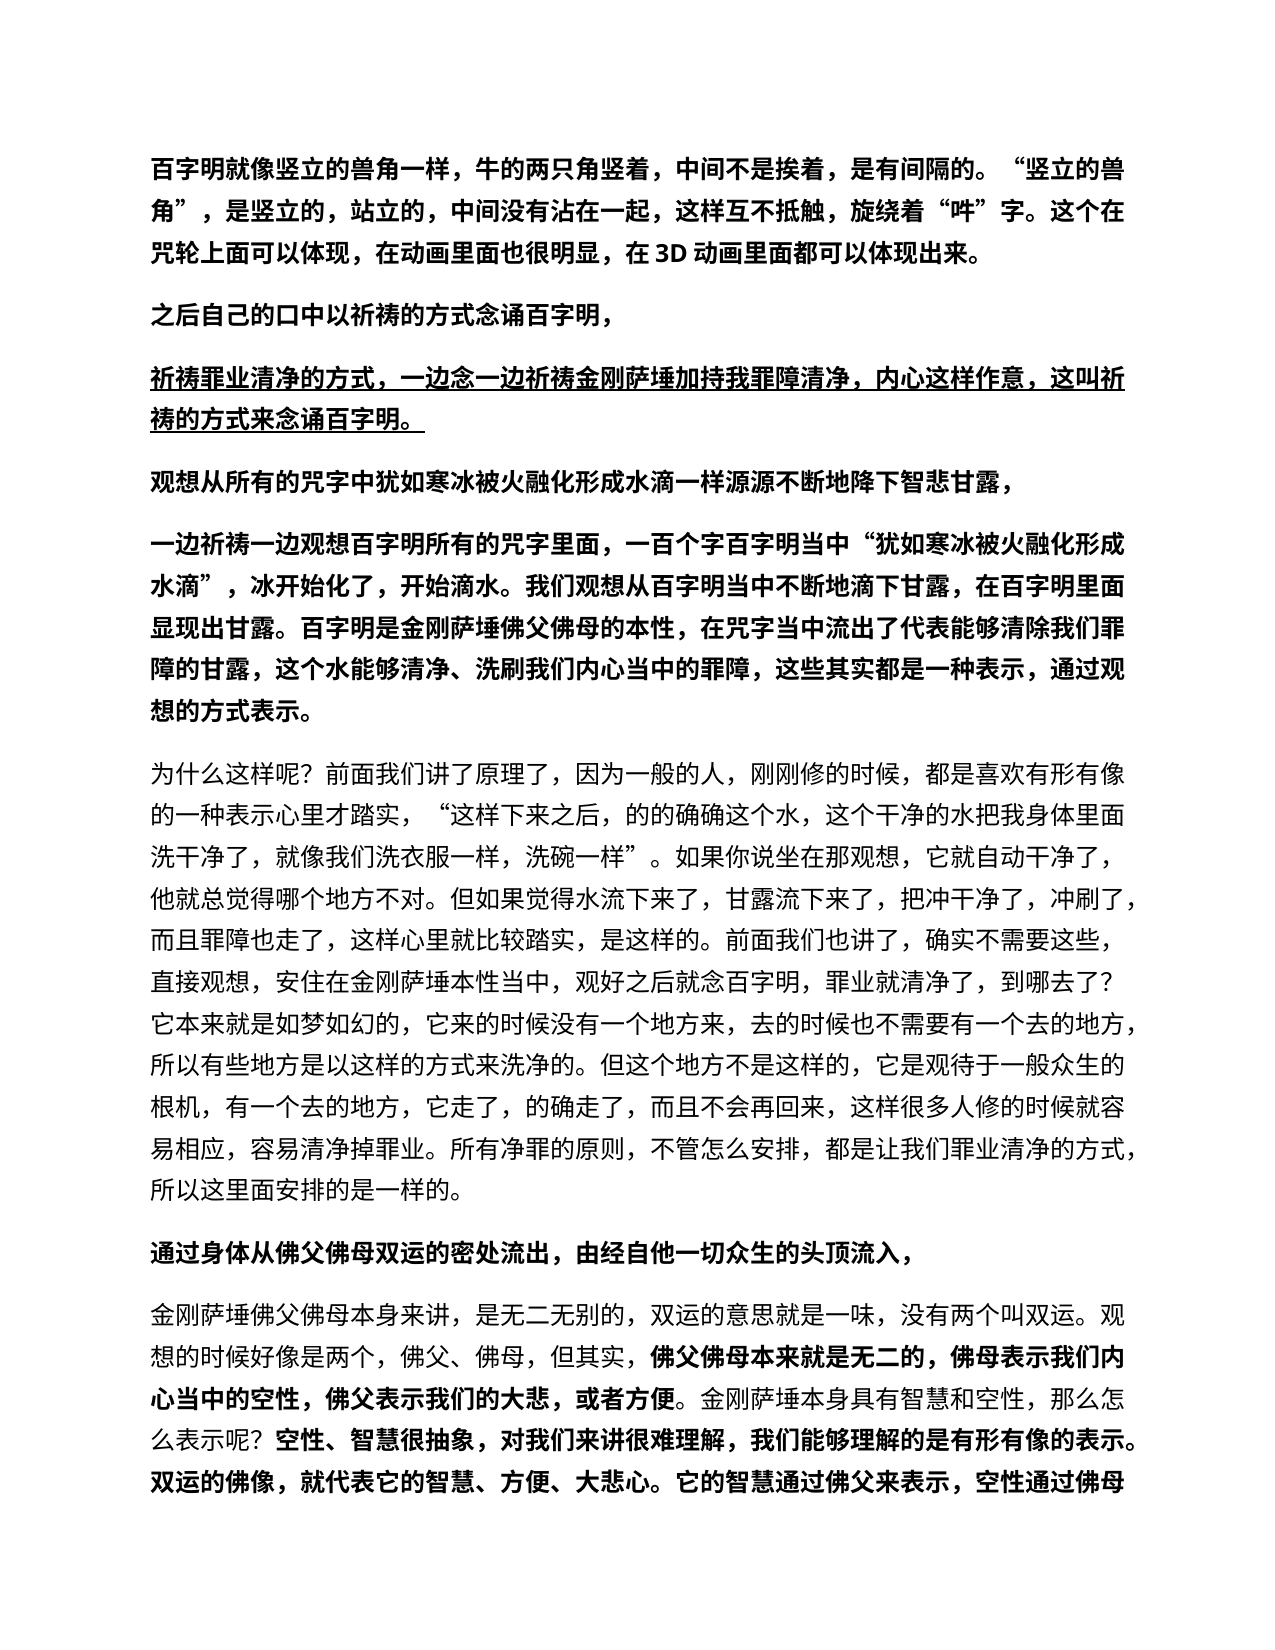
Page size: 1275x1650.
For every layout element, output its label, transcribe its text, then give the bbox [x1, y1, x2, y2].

text 观想从所有的咒字中犹如寒冰被火融化形成水滴一样源源不断地降下智悲甘露， [150, 462, 1125, 499]
text 为什么这样呢？前面我们讲了原理了，因为一般的人，刚刚修的时候，都是喜欢有形有像的一种表示心里才踏实，“这样下来之后，的的确确这个水，这个干净的水把我身体里面洗干净了，就像我们洗衣服一样，洗碗一样”。如果你说坐在那观想，它就自动干净了，他就总觉得哪个地方不对。但如果觉得水流下来了，甘露流下来了，把冲干净了，冲刷了，而且罪障也走了，这样心里就比较踏实，是这样的。前面我们也讲了，确实不需要这些，直接观想，安住在金刚萨埵本性当中，观好之后就念百字明，罪业就清净了，到哪去了？它本来就是如梦如幻的，它来的时候没有一个地方来，去的时候也不需要有一个去的地方，所以有些地方是以这样的方式来洗净的。但这个地方不是这样的，它是观待于一般众生的根机，有一个去的地方，它走了，的确走了，而且不会再回来，这样很多人修的时候就容易相应，容易清净掉罪业。所有净罪的原则，不管怎么安排，都是让我们罪业清净的方式，所以这里面安排的是一样的。 [150, 754, 1125, 1207]
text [150, 1296, 1125, 1499]
text 祈祷罪业清净的方式，一边念一边祈祷金刚萨埵加持我罪障清净，内心这样作意，这叫祈祷的方式来念诵百字明。 [150, 358, 1125, 389]
text 祈祷罪业清净的方式，一边念一边祈祷金刚萨埵加持我罪障清净，内心这样作意，这叫祈祷的方式来念诵百字明。 [150, 391, 1125, 436]
text 之后自己的口中以祈祷的方式念诵百字明， [150, 296, 1125, 332]
text 通过身体从佛父佛母双运的密处流出，由经自他一切众生的头顶流入， [150, 1233, 1125, 1269]
text 一边祈祷一边观想百字明所有的咒字里面，一百个字百字明当中“犹如寒冰被火融化形成水滴”，冰开始化了，开始滴水。我们观想从百字明当中不断地滴下甘露，在百字明里面显现出甘露。百字明是金刚萨埵佛父佛母的本性，在咒字当中流出了代表能够清除我们罪障的甘露，这个水能够清净、洗刷我们内心当中的罪障，这些其实都是一种表示，通过观想的方式表示。 [150, 525, 1125, 728]
text 百字明就像竖立的兽角一样，牛的两只角竖着，中间不是挨着，是有间隔的。“竖立的兽角”，是竖立的，站立的，中间没有沾在一起，这样互不抵触，旋绕着“吽”字。这个在咒轮上面可以体现，在动画里面也很明显，在3D动画里面都可以体现出来。 [150, 150, 1125, 269]
